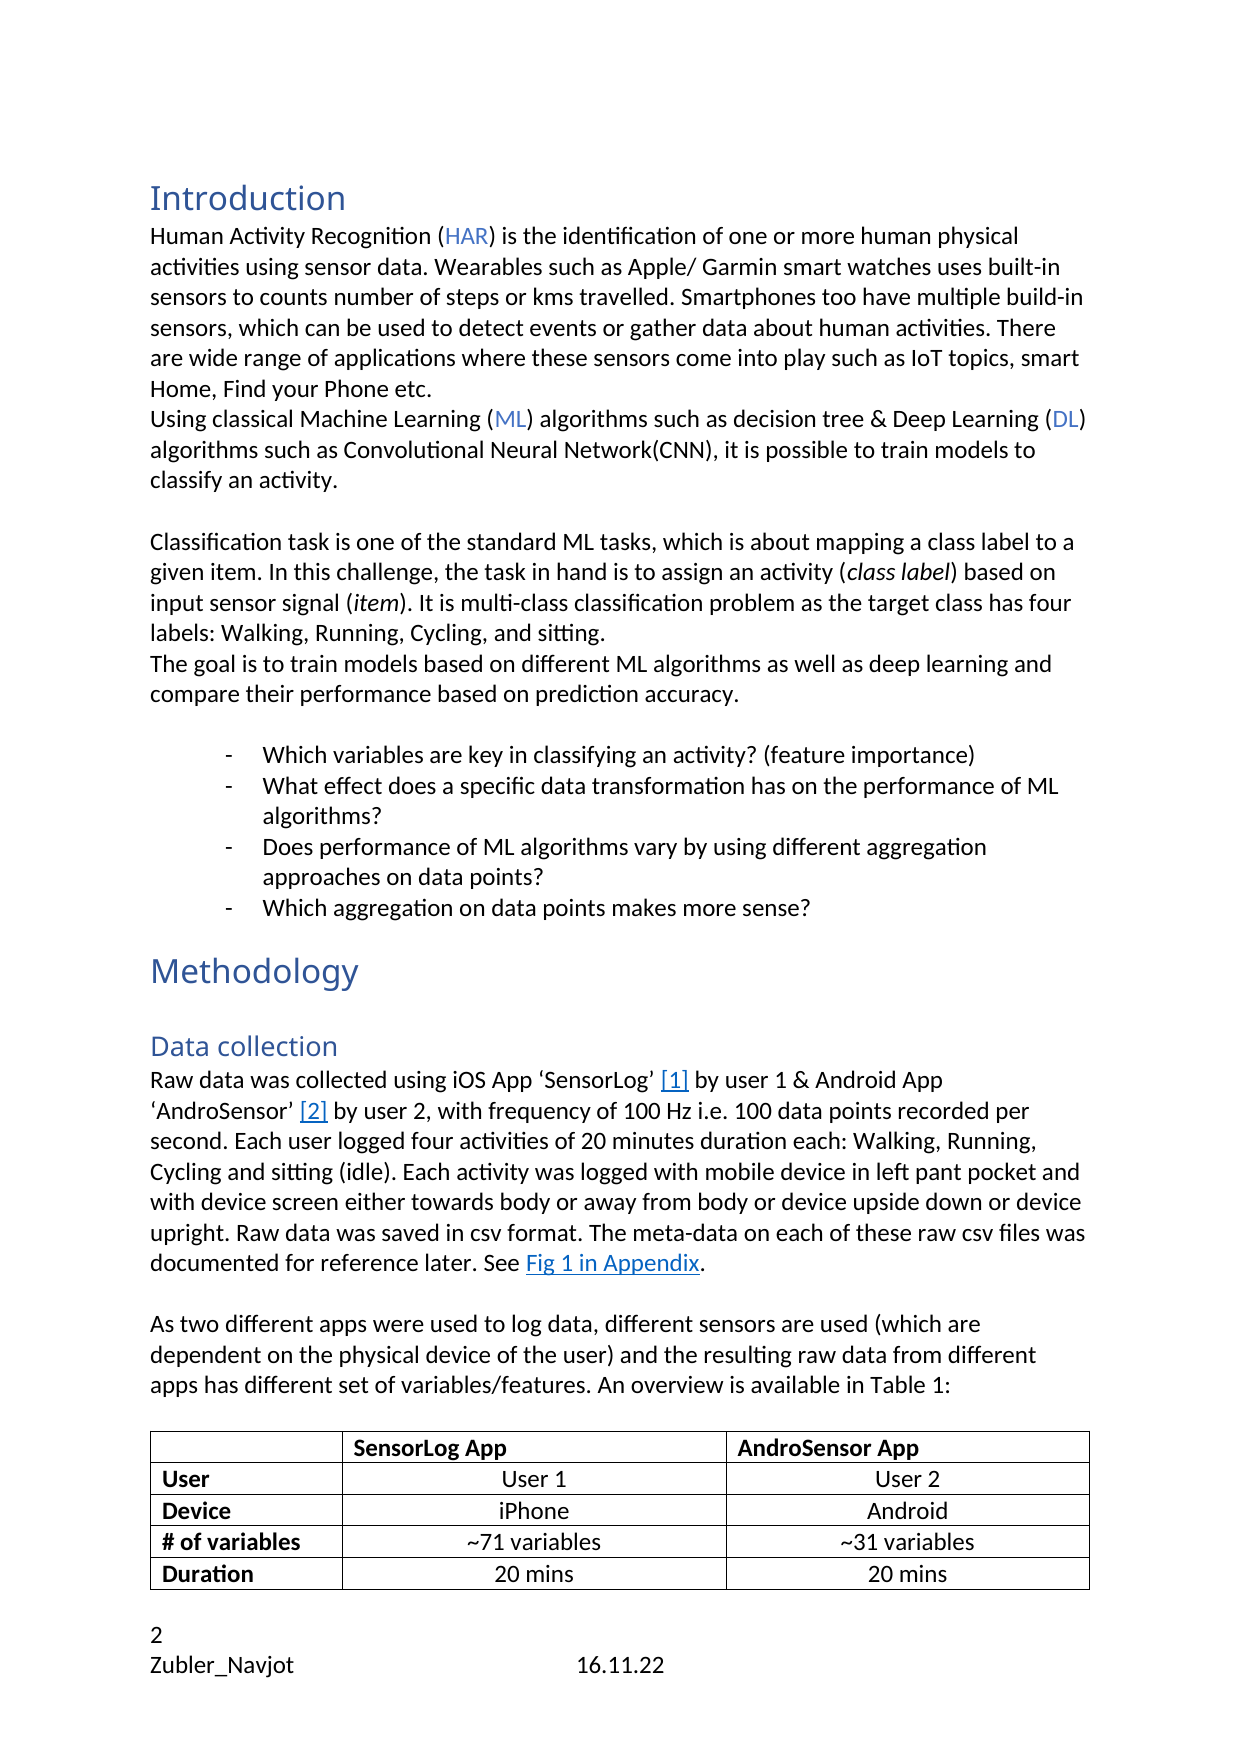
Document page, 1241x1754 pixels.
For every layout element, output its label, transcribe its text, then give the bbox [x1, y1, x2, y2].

list Does performance of ML algorithms vary by using different aggregation approaches on data points? [225, 831, 1090, 892]
table_cell User 1 [343, 1463, 726, 1494]
table_cell Android [727, 1495, 1089, 1525]
subtitle Methodology [150, 947, 1090, 993]
text The goal is to train models based on different ML algorithms as well as deep learning and compare their performance based on prediction accuracy. [150, 648, 1090, 709]
list What effect does a specific data transformation has on the performance of ML algorithms? [225, 770, 1090, 831]
text Human Activity Recognition (HAR) is the identification of one or more human physical activities using sensor data. Wearables such as Apple/ Garmin smart watches uses built-in sensors to counts number of steps or kms travelled. Smartphones too have multiple build-in sensors, which can be used to detect events or gather data about human activities. There are wide range of applications where these sensors come into play such as IoT topics, smart Home, Find your Phone etc. [150, 220, 1090, 403]
table_cell Device [151, 1495, 342, 1525]
table_cell User [151, 1463, 342, 1494]
table_cell Duration [151, 1558, 342, 1588]
table_cell ~71 variables [343, 1526, 726, 1557]
list Which variables are key in classifying an activity? (feature importance) [225, 739, 1090, 770]
text Raw data was collected using iOS App ‘SensorLog’ [1] by user 1 & Android App ‘AndroSensor’ [2] by user 2, with frequency of 100 Hz i.e. 100 data points recorded per second. Each user logged four activities of 20 minutes duration each: Walking, Running, Cycling and sitting (idle). Each activity was logged with mobile device in left pant pocket and with device screen either towards body or away from body or device upside down or device upright. Raw data was saved in csv format. The meta-data on each of these raw csv files was documented for reference later. See Fig 1 in Appendix. [150, 1064, 1090, 1278]
table_cell 20 mins [343, 1558, 726, 1588]
text As two different apps were used to log data, different sensors are used (which are dependent on the physical device of the user) and the resulting raw data from different apps has different set of variables/features. An overview is available in Table 1: [150, 1308, 1090, 1400]
table_cell # of variables [151, 1526, 342, 1557]
table_cell 20 mins [727, 1558, 1089, 1588]
table_header AndroSensor App [727, 1432, 1089, 1462]
table_cell User 2 [727, 1463, 1089, 1494]
table_header [151, 1432, 342, 1462]
subtitle Data collection [150, 1027, 1090, 1064]
table_header SensorLog App [343, 1432, 726, 1462]
table_cell ~31 variables [727, 1526, 1089, 1557]
subtitle Introduction [150, 175, 1090, 220]
text Using classical Machine Learning (ML) algorithms such as decision tree & Deep Learning (DL) algorithms such as Convolutional Neural Network(CNN), it is possible to train models to classify an activity. [150, 403, 1090, 495]
text Classification task is one of the standard ML tasks, which is about mapping a class label to a given item. In this challenge, the task in hand is to assign an activity (class label) based on input sensor signal (item). It is multi-class classification problem as the target class has four labels: Walking, Running, Cycling, and sitting. [150, 526, 1090, 648]
list Which aggregation on data points makes more sense? [225, 892, 1090, 922]
table_cell iPhone [343, 1495, 726, 1525]
